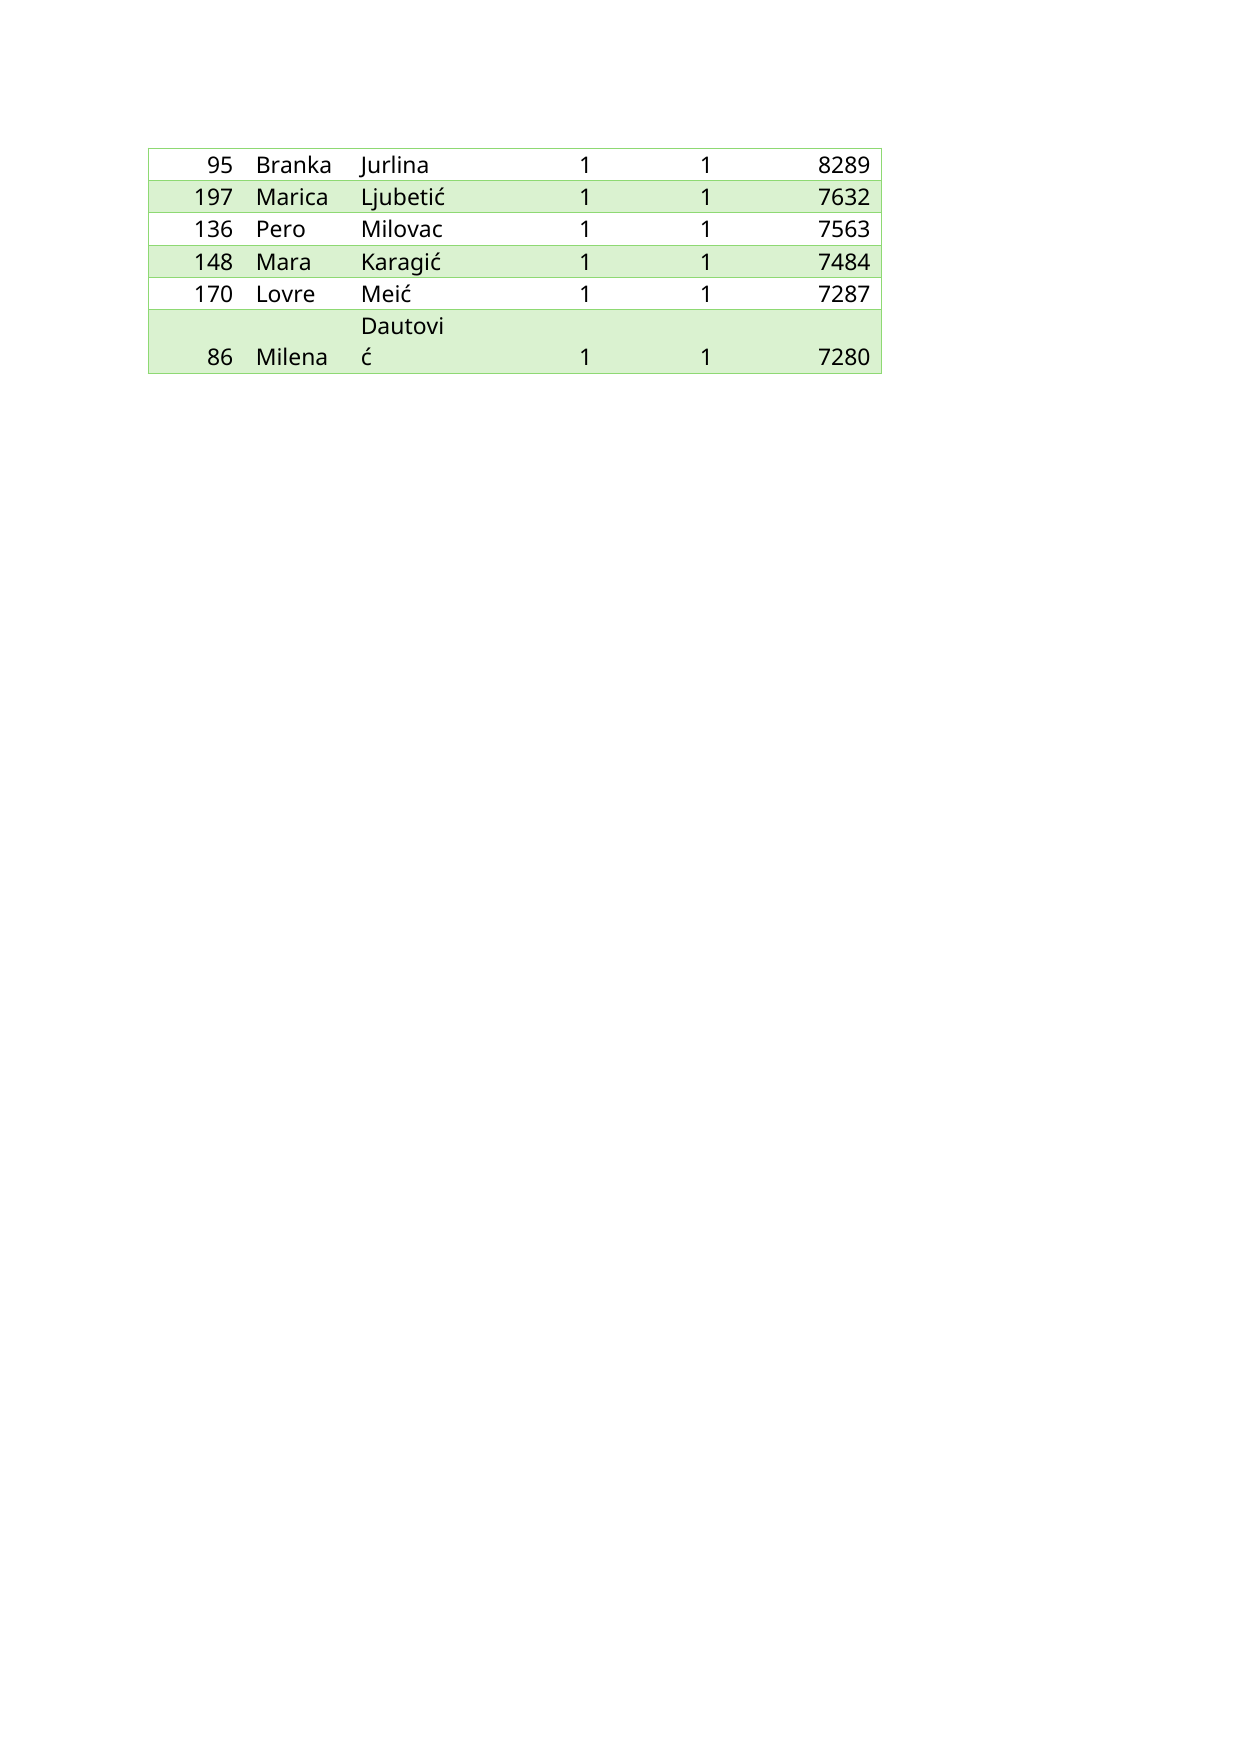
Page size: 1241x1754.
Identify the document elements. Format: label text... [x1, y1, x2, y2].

table_cell 1 [458, 310, 603, 373]
table_cell Karagić [349, 246, 458, 277]
table_cell 1 [603, 213, 724, 244]
table_cell 1 [458, 246, 603, 277]
table_cell 7287 [724, 278, 881, 309]
table_cell Milena [244, 310, 349, 373]
table_cell 170 [149, 278, 244, 309]
table_cell 1 [603, 149, 724, 180]
table_cell 1 [458, 181, 603, 212]
table_cell Lovre [244, 278, 349, 309]
table_cell 1 [603, 310, 724, 373]
table_cell Dautović [349, 310, 458, 373]
table_cell Milovac [349, 213, 458, 244]
table_cell 7484 [724, 246, 881, 277]
table_cell 1 [458, 149, 603, 180]
table_cell 1 [458, 213, 603, 244]
table_cell 7632 [724, 181, 881, 212]
table_cell 86 [149, 310, 244, 373]
table_cell 136 [149, 213, 244, 244]
table_cell 1 [603, 246, 724, 277]
table_cell 7563 [724, 213, 881, 244]
table_cell 1 [603, 278, 724, 309]
table_cell Pero [244, 213, 349, 244]
table_cell 1 [458, 278, 603, 309]
table_cell 197 [149, 181, 244, 212]
table_cell 1 [603, 181, 724, 212]
table_cell Ljubetić [349, 181, 458, 212]
table_cell 148 [149, 246, 244, 277]
table_cell Jurlina [349, 149, 458, 180]
table_cell Marica [244, 181, 349, 212]
table_cell 95 [149, 149, 244, 180]
table_cell Mara [244, 246, 349, 277]
table_cell 8289 [724, 149, 881, 180]
table_cell Meić [349, 278, 458, 309]
table_cell 7280 [724, 310, 881, 373]
table_cell Branka [244, 149, 349, 180]
